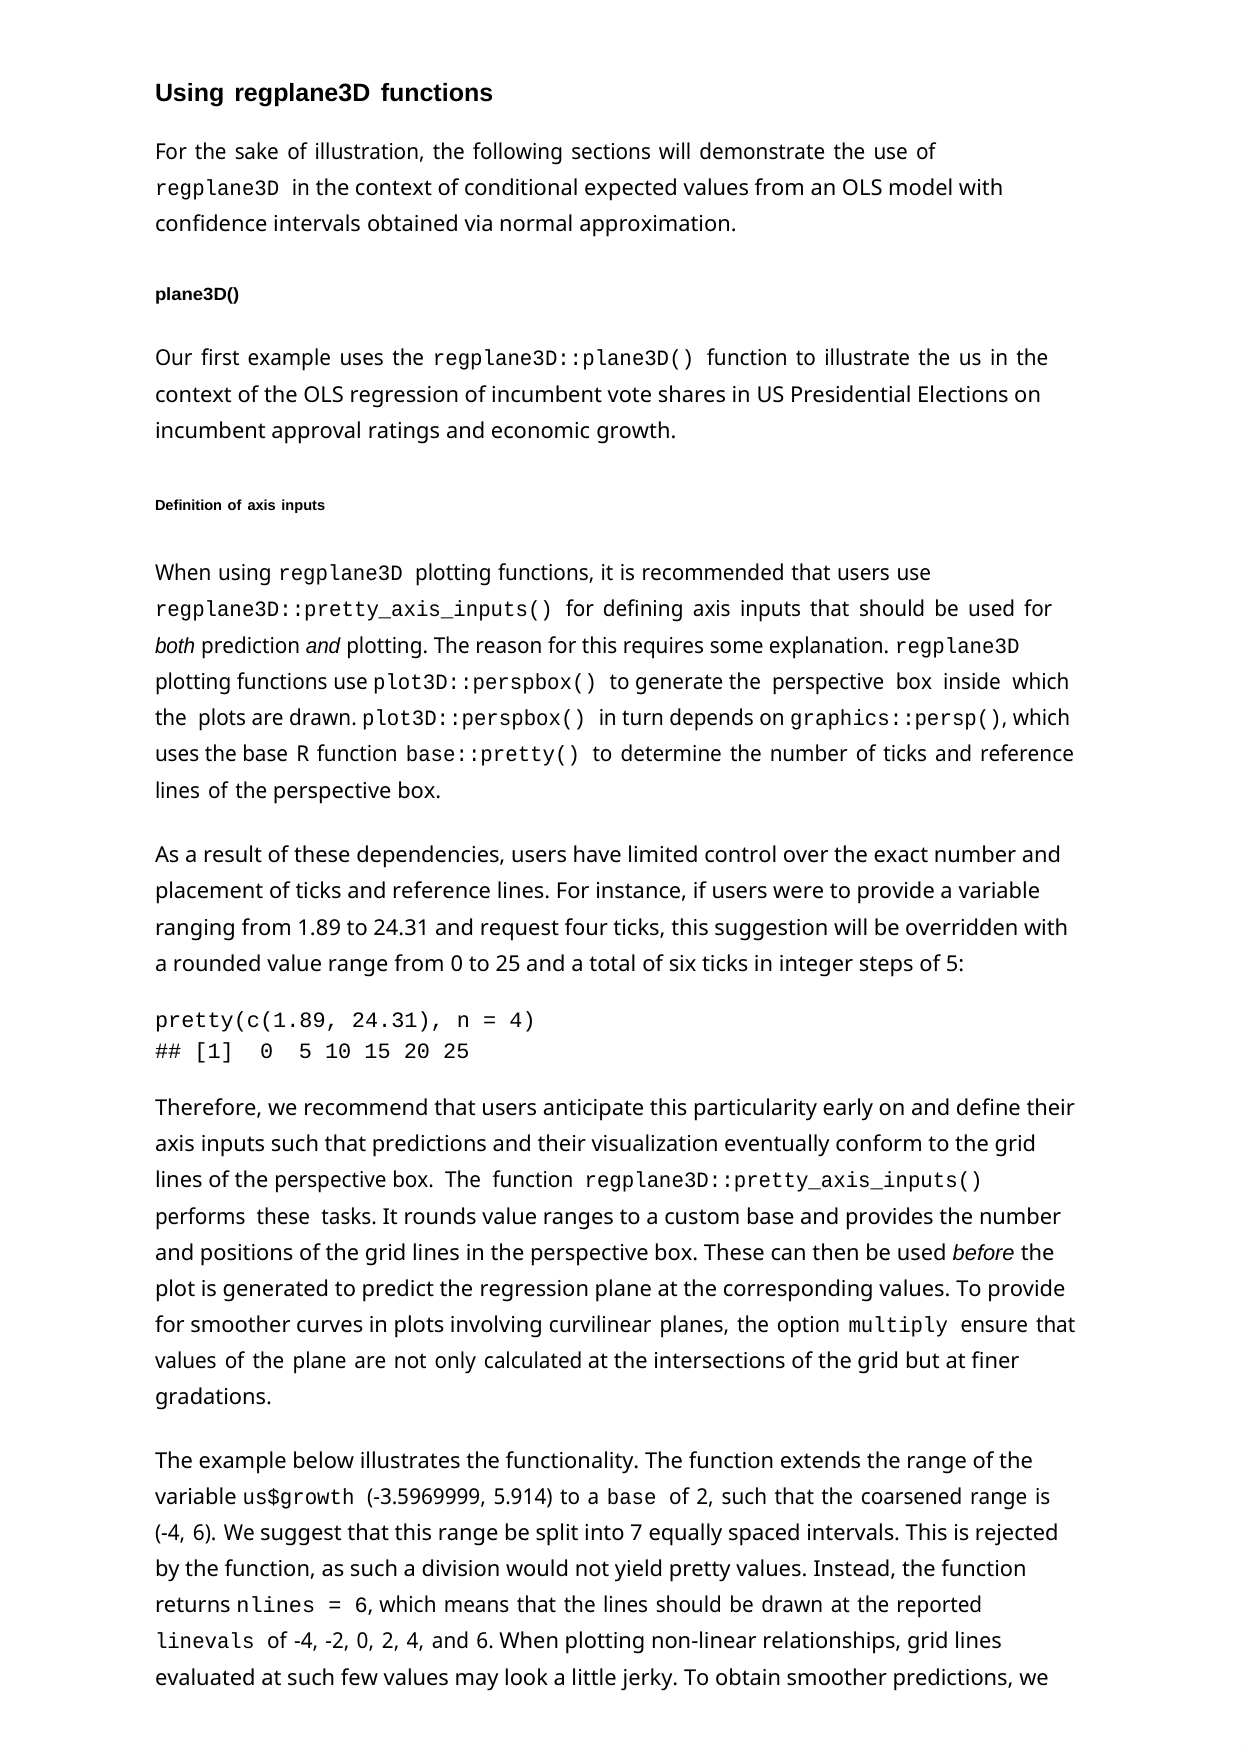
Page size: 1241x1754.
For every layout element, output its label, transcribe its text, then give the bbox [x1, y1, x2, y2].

subtitle Using regplane3D functions [155, 78, 1098, 106]
text Therefore, we recommend that users anticipate this particularity early on and define their axis inputs such that predictions and their visualization eventually conform to the grid lines of the perspective box. The function regplane3D::pretty_axis_inputs() performs these tasks. It rounds value ranges to a custom base and provides the number and positions of the grid lines in the perspective box. These can then be used before the plot is generated to predict the regression plane at the corresponding values. To provide for smoother curves in plots involving curvilinear planes, the option multiply ensure that values of the plane are not only calculated at the intersections of the grid but at finer gradations. [155, 1092, 1082, 1411]
text Our first example uses the regplane3D::plane3D() function to illustrate the us in the context of the OLS regression of incumbent vote shares in US Presidential Elections on incumbent approval ratings and economic growth. [155, 342, 1067, 444]
text For the sake of illustration, the following sections will demonstrate the use of regplane3D in the context of conditional expected values from an OLS model with confidence intervals obtained via normal approximation. [155, 136, 1067, 238]
text plane3D() [155, 284, 1098, 304]
text As a result of these dependencies, users have limited control over the exact number and placement of ticks and reference lines. For instance, if users were to provide a variable ranging from 1.89 to 24.31 and request four ticks, this suggestion will be overridden with a rounded value range from 0 to 25 and a total of six ticks in integer steps of 5: [155, 839, 1074, 977]
text Definition of axis inputs [155, 497, 1098, 514]
text pretty(c(1.89, 24.31), n = 4) [155, 1009, 1098, 1034]
text When using regplane3D plotting functions, it is recommended that users use regplane3D::pretty_axis_inputs() for defining axis inputs that should be used for both prediction and plotting. The reason for this requires some explanation. regplane3D plotting functions use plot3D::perspbox() to generate the perspective box inside which the plots are drawn. plot3D::perspbox() in turn depends on graphics::persp(), which uses the base R function base::pretty() to determine the number of ticks and reference lines of the perspective box. [155, 557, 1074, 804]
text ## [1] 0 5 10 15 20 25 [155, 1040, 1098, 1065]
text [155, 1445, 1066, 1692]
